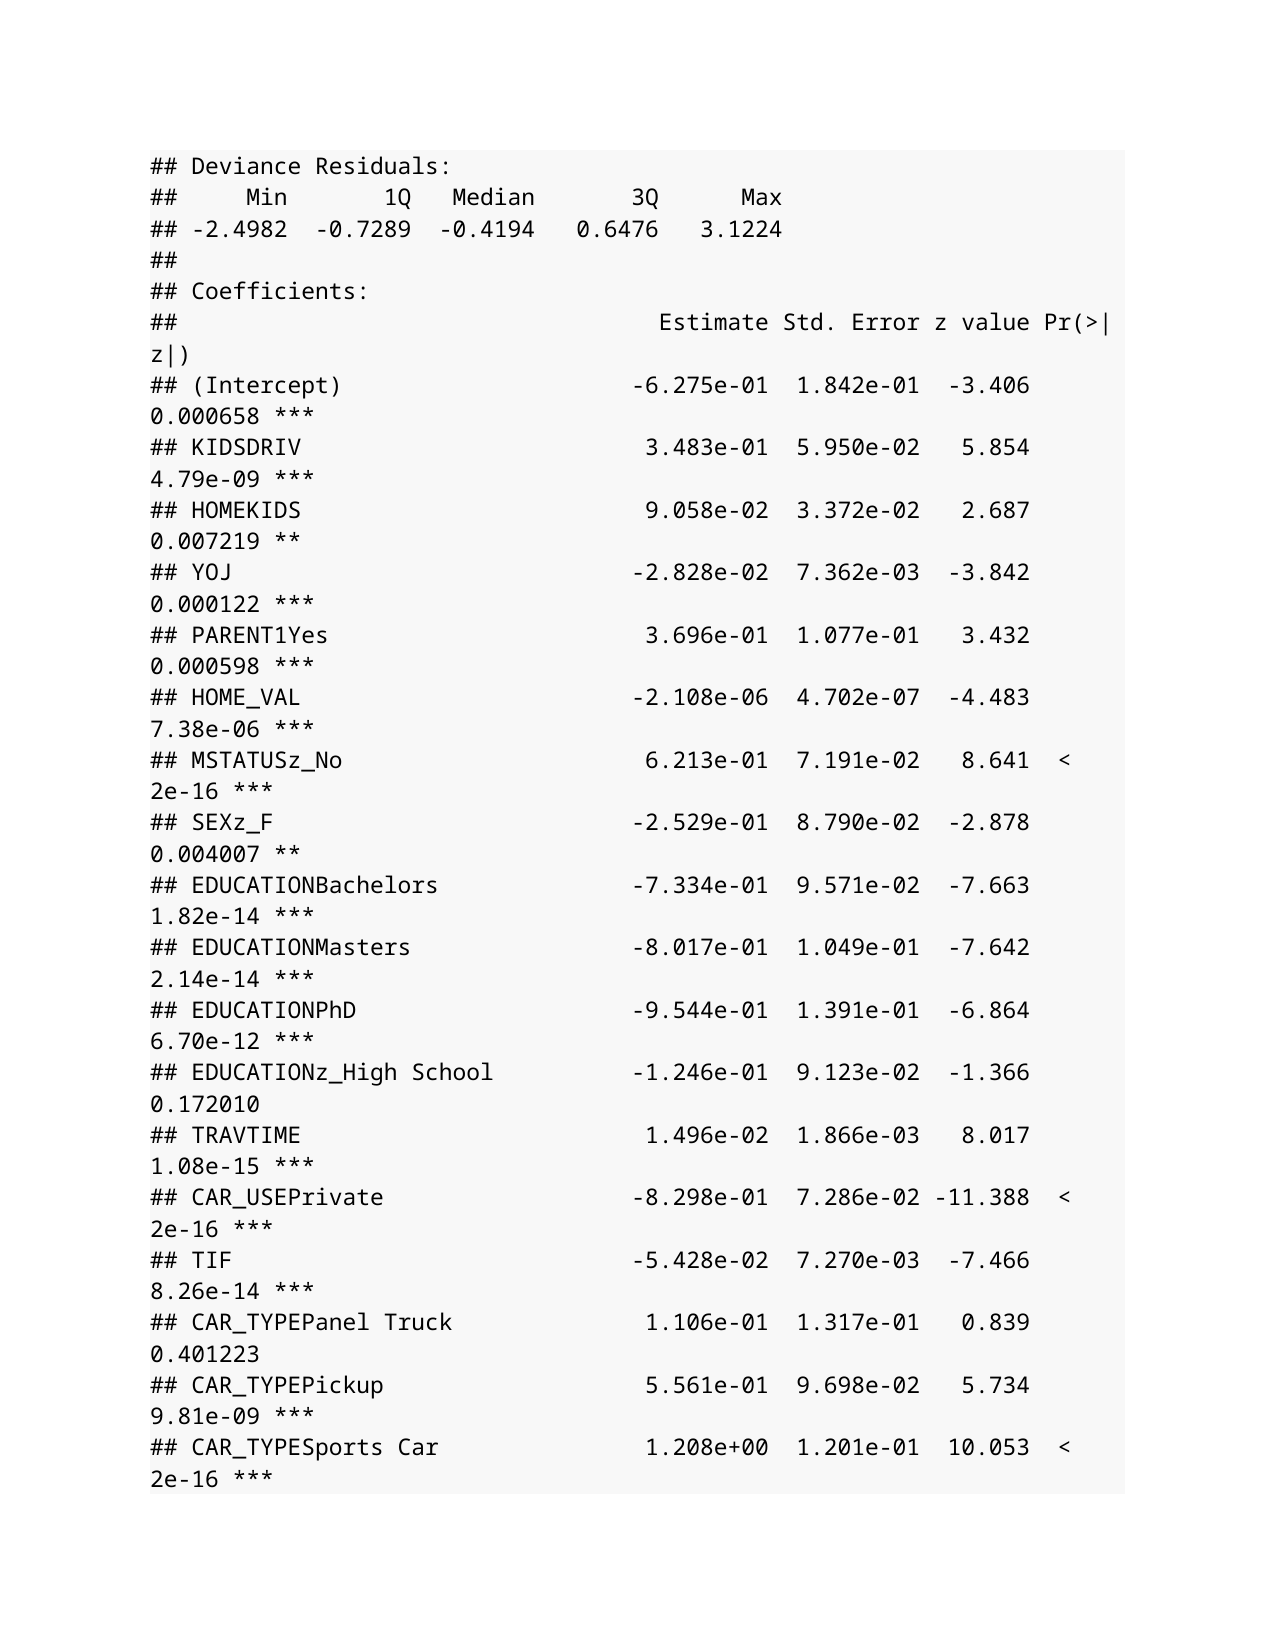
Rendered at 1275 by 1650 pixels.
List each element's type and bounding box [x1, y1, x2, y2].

text [150, 150, 1125, 1494]
